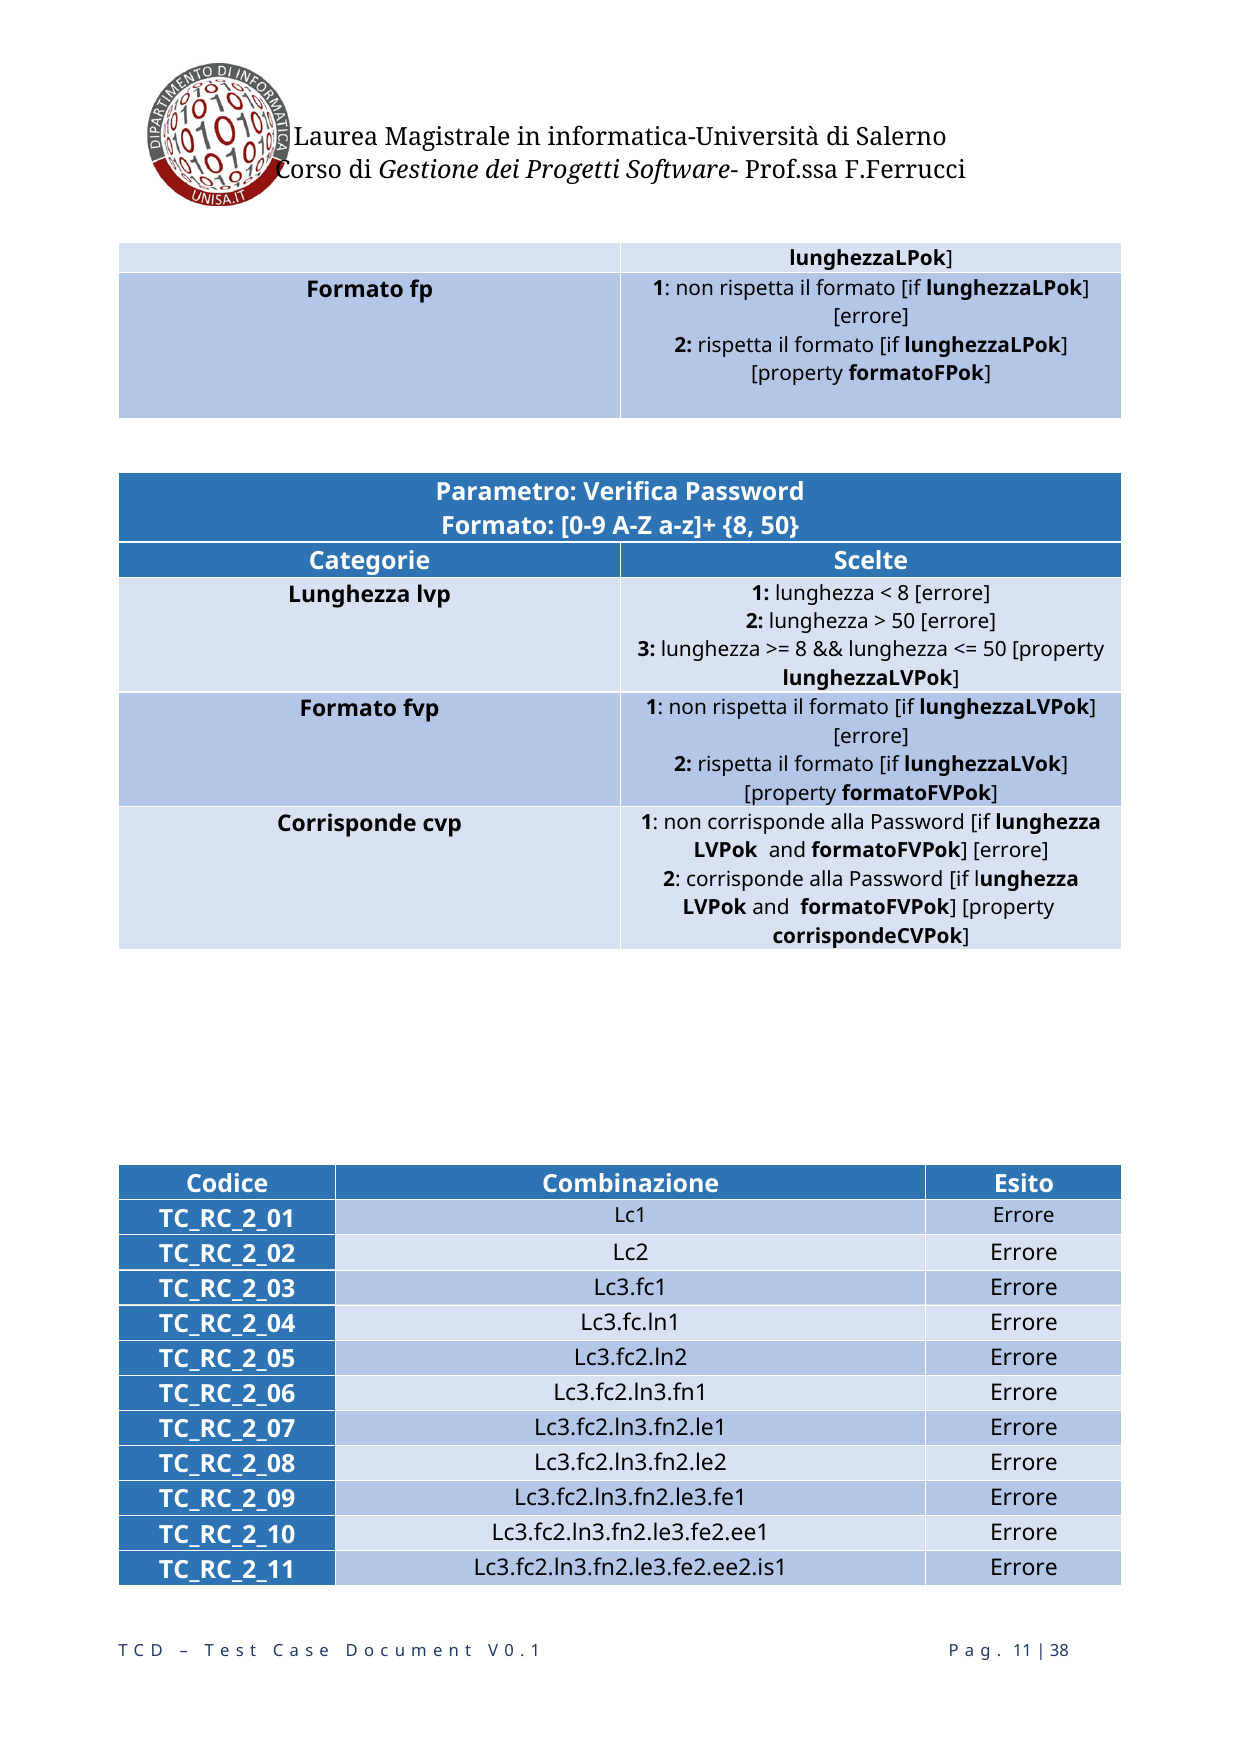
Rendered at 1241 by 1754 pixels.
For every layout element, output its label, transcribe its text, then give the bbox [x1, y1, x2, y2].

table_cell Categorie [119, 543, 620, 577]
table_cell TC_RC_2_06 [119, 1376, 335, 1410]
table_cell TC_RC_2_11 [119, 1551, 335, 1585]
table_cell Errore [926, 1200, 1121, 1234]
table_cell Errore [926, 1376, 1121, 1410]
table_cell Lc3.fc2.ln2 [336, 1341, 925, 1375]
table_cell Errore [926, 1551, 1121, 1585]
table_header Codice [119, 1165, 335, 1199]
table_cell 1: lunghezza < 8 [errore] 2: lunghezza > 50 [errore] 3: lunghezza >= 8 && lunghezza <= 50 [property lunghezzaLPok] [621, 243, 1121, 272]
table_cell Errore [926, 1235, 1121, 1269]
table_header Parametro: Verifica Password Formato: [0-9 A-Z a-z]+ {8, 50} [119, 473, 1121, 541]
table_cell 1: non corrisponde alla Password ​[if lunghezza LVPok and formatoFVPok]​ [errore] 2: corrisponde ​alla Password [if lunghezza LVPok and formatoFVPok]​ ​[​property corrispondeCVPok] [621, 807, 1121, 949]
table_cell Lc2 [336, 1235, 925, 1269]
table_cell TC_RC_2_02 [119, 1235, 335, 1269]
table_cell Corrisponde cvp [119, 807, 620, 949]
table_cell TC_RC_2_05 [119, 1341, 335, 1375]
table_cell Scelte [621, 543, 1121, 577]
table_cell TC_RC_2_08 [119, 1446, 335, 1480]
table_cell Errore [926, 1341, 1121, 1375]
table_header Esito [926, 1165, 1121, 1199]
table_cell Errore [926, 1306, 1121, 1340]
table_cell Lc3.fc.ln1 [336, 1306, 925, 1340]
table_cell Errore [926, 1271, 1121, 1304]
table_cell Errore [926, 1446, 1121, 1480]
picture [147, 63, 290, 206]
table_cell Lunghezza lp [119, 243, 620, 272]
table_cell Lc3.fc2.ln3.fn2.le3.fe2.ee1 [336, 1516, 925, 1550]
table_cell Lc3.fc2.ln3.fn2.le1 [336, 1411, 925, 1445]
table_cell 1: non rispetta il formato [if lunghezzaLVPok][errore] 2: rispetta il formato [if lunghezzaLVok] [property formatoFVPok] [621, 693, 1121, 806]
table_cell Lc3.fc2.ln3.fn1 [336, 1376, 925, 1410]
table_cell TC_RC_2_04 [119, 1306, 335, 1340]
table_cell Errore [926, 1481, 1121, 1515]
table_header Combinazione [336, 1165, 925, 1199]
table_cell Lc3.fc2.ln3.fn2.le3.fe2.ee2.is1 [336, 1551, 925, 1585]
table_cell Errore [926, 1411, 1121, 1445]
table_cell Formato fvp [119, 693, 620, 806]
table_cell Lc3.fc2.ln3.fn2.le3.fe1 [336, 1481, 925, 1515]
table_cell TC_RC_2_10 [119, 1516, 335, 1550]
table_cell TC_RC_2_01 [119, 1200, 335, 1234]
table_cell Lunghezza lvp [119, 578, 620, 691]
table_cell TC_RC_2_09 [119, 1481, 335, 1515]
table_cell 1: lunghezza < 8 [errore] 2: lunghezza > 50 [errore] 3: lunghezza >= 8 && lunghezza <= 50 [property lunghezzaLVPok] [621, 578, 1121, 691]
table_cell Formato fp [119, 273, 620, 418]
table_cell Lc1 [336, 1200, 925, 1234]
table_cell TC_RC_2_07 [119, 1411, 335, 1445]
table_cell Lc3.fc1 [336, 1271, 925, 1304]
table_cell Lc3.fc2.ln3.fn2.le2 [336, 1446, 925, 1480]
table_cell 1: non rispetta il formato [if lunghezzaLPok][errore] 2: rispetta il formato [if lunghezzaLPok] [property formatoFPok] [621, 273, 1121, 418]
table_cell Errore [926, 1516, 1121, 1550]
table_cell TC_RC_2_03 [119, 1271, 335, 1304]
